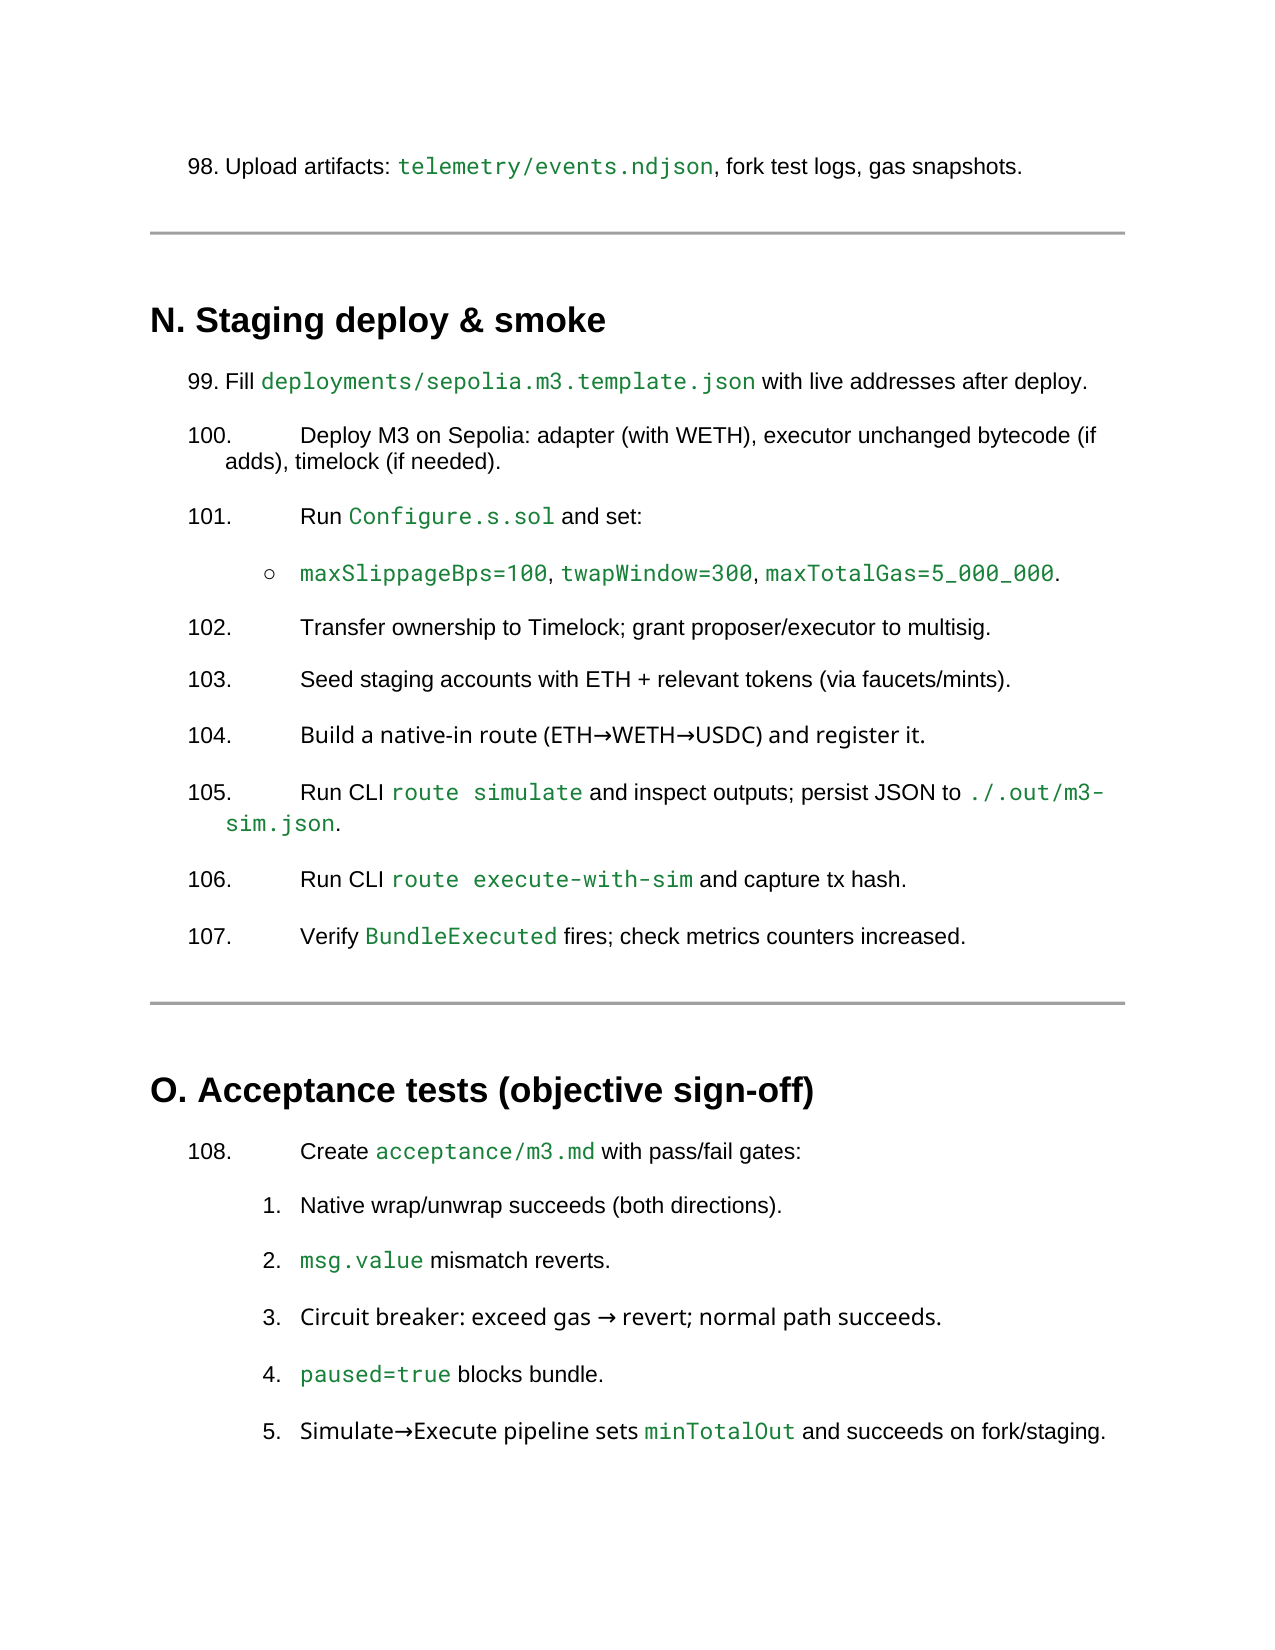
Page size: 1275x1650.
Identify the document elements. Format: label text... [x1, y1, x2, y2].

list Verify BundleExecuted fires; check metrics counters increased. [187, 920, 1125, 977]
list Circuit breaker: exceed gas → revert; normal path succeeds. [262, 1301, 1125, 1358]
list Transfer ownership to Timelock; grant proposer/executor to multisig. [187, 614, 1125, 666]
list Seed staging accounts with ETH + relevant tokens (via faucets/mints). [187, 666, 1125, 719]
subtitle N. Staging deploy & smoke [150, 299, 1125, 340]
subtitle O. Acceptance tests (objective sign-off) [150, 1069, 1125, 1110]
list Fill deployments/sepolia.m3.template.json with live addresses after deploy. [187, 365, 1125, 422]
list Native wrap/unwrap succeeds (both directions). [262, 1192, 1125, 1244]
list Run Configure.s.sol and set: [187, 501, 1125, 557]
list Build a native-in route (ETH→WETH→USDC) and register it. [187, 719, 1125, 777]
list maxSlippageBps=100, twapWindow=300, maxTotalGas=5_000_000. [262, 557, 1125, 614]
list Run CLI route simulate and inspect outputs; persist JSON to ./.out/m3-sim.json. [187, 777, 1125, 863]
list Create acceptance/m3.md with pass/fail gates: [187, 1135, 1125, 1192]
list msg.value mismatch reverts. [262, 1244, 1125, 1301]
list Simulate→Execute pipeline sets minTotalOut and succeeds on fork/staging. [262, 1415, 1125, 1473]
list Deploy M3 on Sepolia: adapter (with WETH), executor unchanged bytecode (if adds), timelock (if needed). [187, 422, 1125, 501]
list paused=true blocks bundle. [262, 1358, 1125, 1415]
list Run CLI route execute-with-sim and capture tx hash. [187, 863, 1125, 920]
list Upload artifacts: telemetry/events.ndjson, fork test logs, gas snapshots. [187, 150, 1125, 207]
